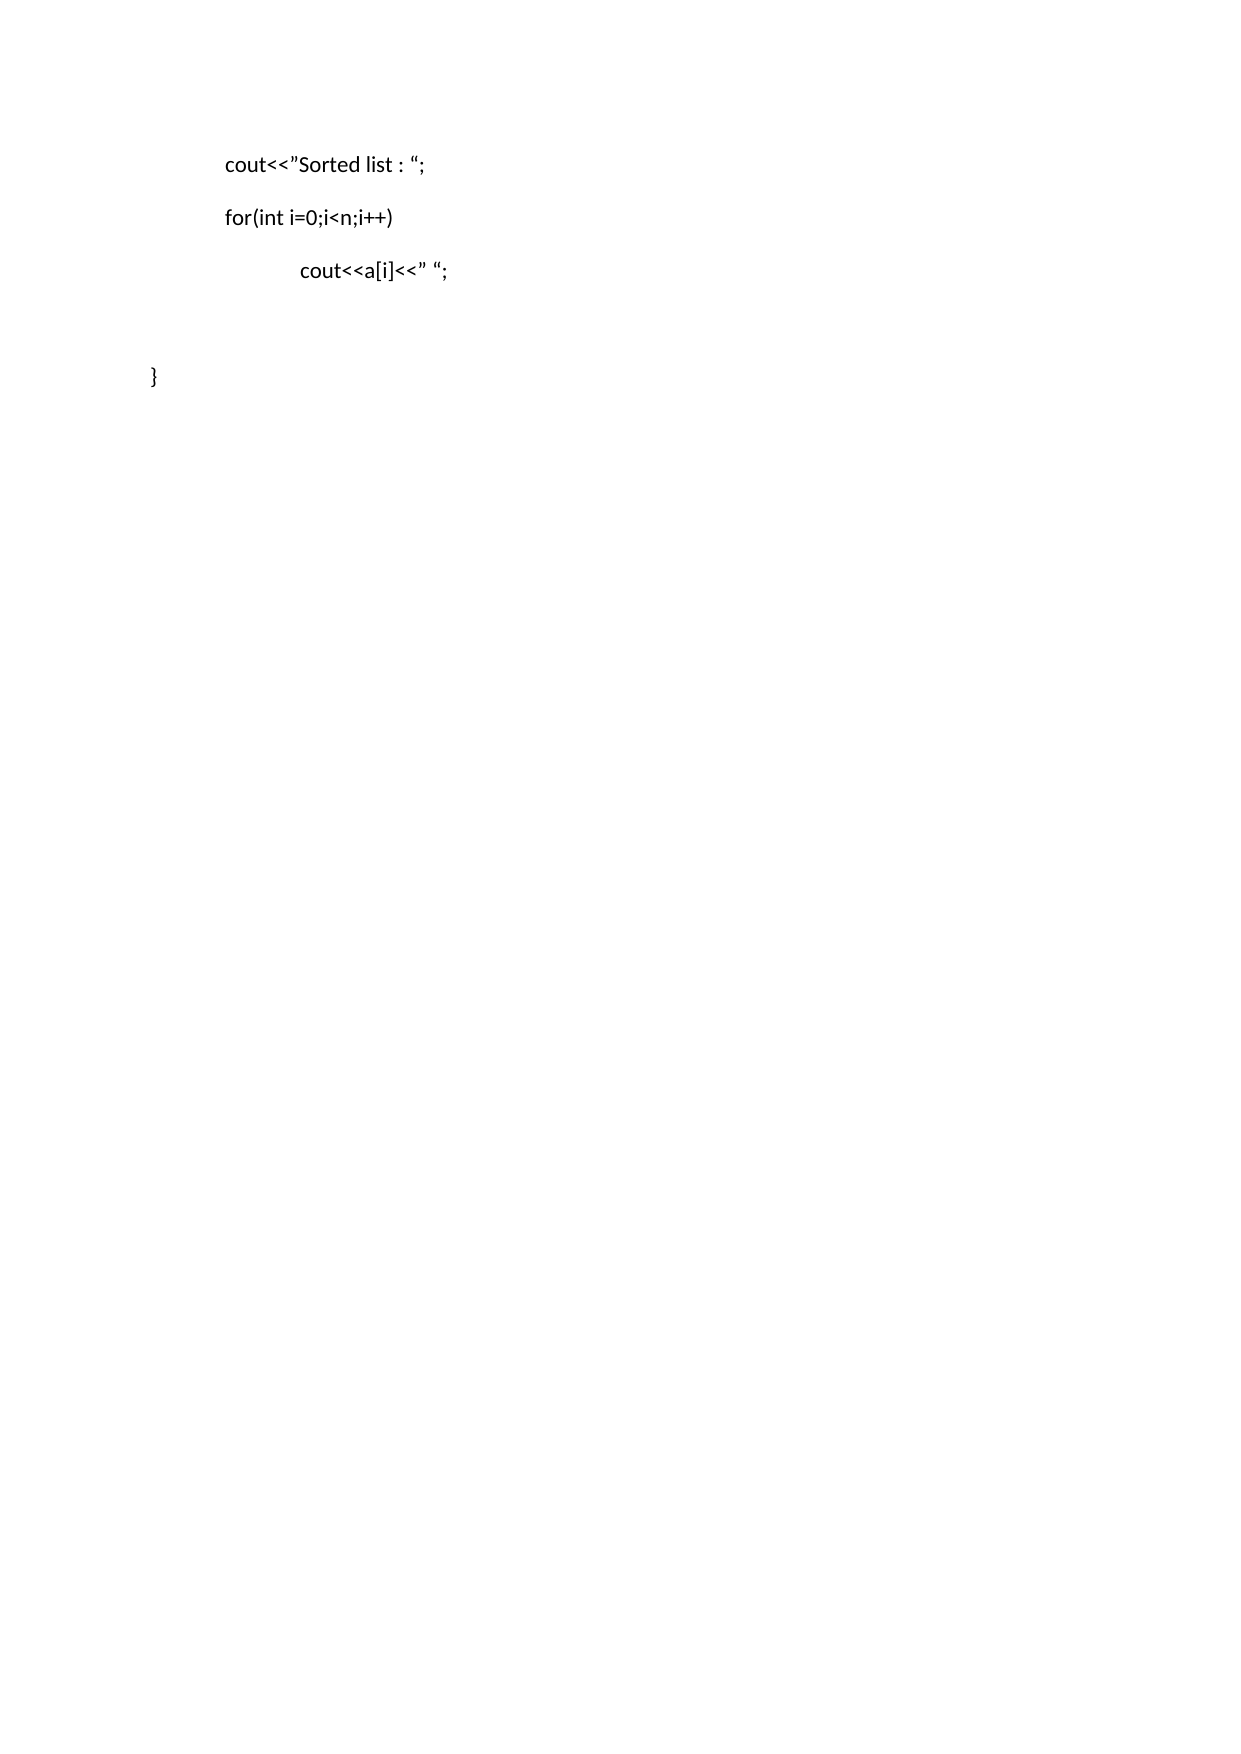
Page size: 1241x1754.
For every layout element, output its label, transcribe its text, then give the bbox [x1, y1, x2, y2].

text for(int i=0;i<n;i++) [150, 203, 1090, 231]
text } [150, 362, 1090, 390]
text cout<<a[i]<<” “; [150, 256, 1090, 284]
text cout<<”Sorted list : “; [150, 150, 1090, 178]
